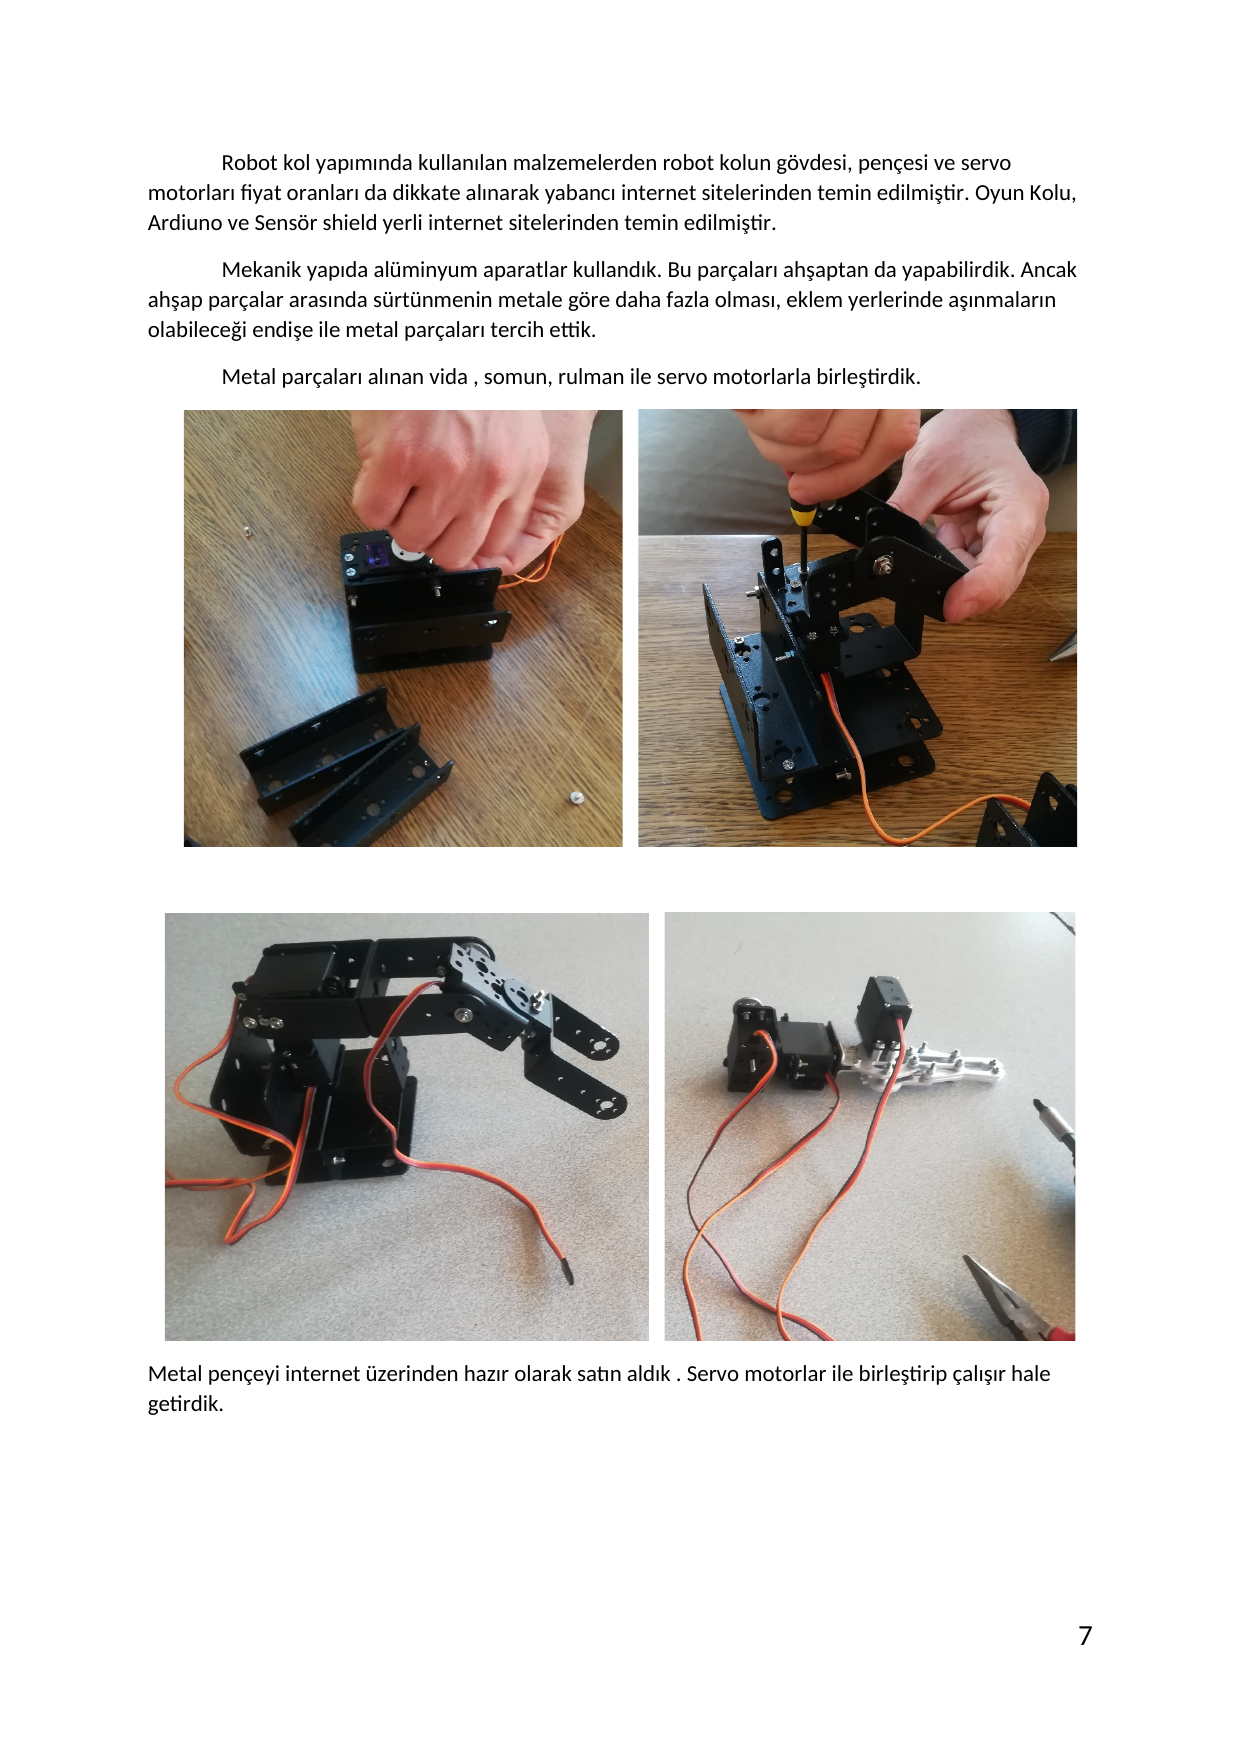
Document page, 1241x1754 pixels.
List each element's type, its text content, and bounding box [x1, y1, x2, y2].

text Mekanik yapıda alüminyum aparatlar kullandık. Bu parçaları ahşaptan da yapabilirdik. Ancak ahşap parçalar arasında sürtünmenin metale göre daha fazla olması, eklem yerlerinde aşınmaların olabileceği endişe ile metal parçaları tercih ettik. [148, 255, 1093, 343]
picture [164, 913, 649, 1341]
picture [638, 409, 1078, 847]
text Robot kol yapımında kullanılan malzemelerden robot kolun gövdesi, pençesi ve servo motorları fiyat oranları da dikkate alınarak yabancı internet sitelerinden temin edilmiştir. Oyun Kolu, Ardiuno ve Sensör shield yerli internet sitelerinden temin edilmiştir. [148, 148, 1093, 236]
text Metal pençeyi internet üzerinden hazır olarak satın aldık . Servo motorlar ile birleştirip çalışır hale getirdik. [148, 1359, 1093, 1417]
text Metal parçaları alınan vida , somun, rulman ile servo motorlarla birleştirdik. [148, 362, 1093, 390]
picture [664, 912, 1076, 1341]
picture [183, 410, 623, 847]
